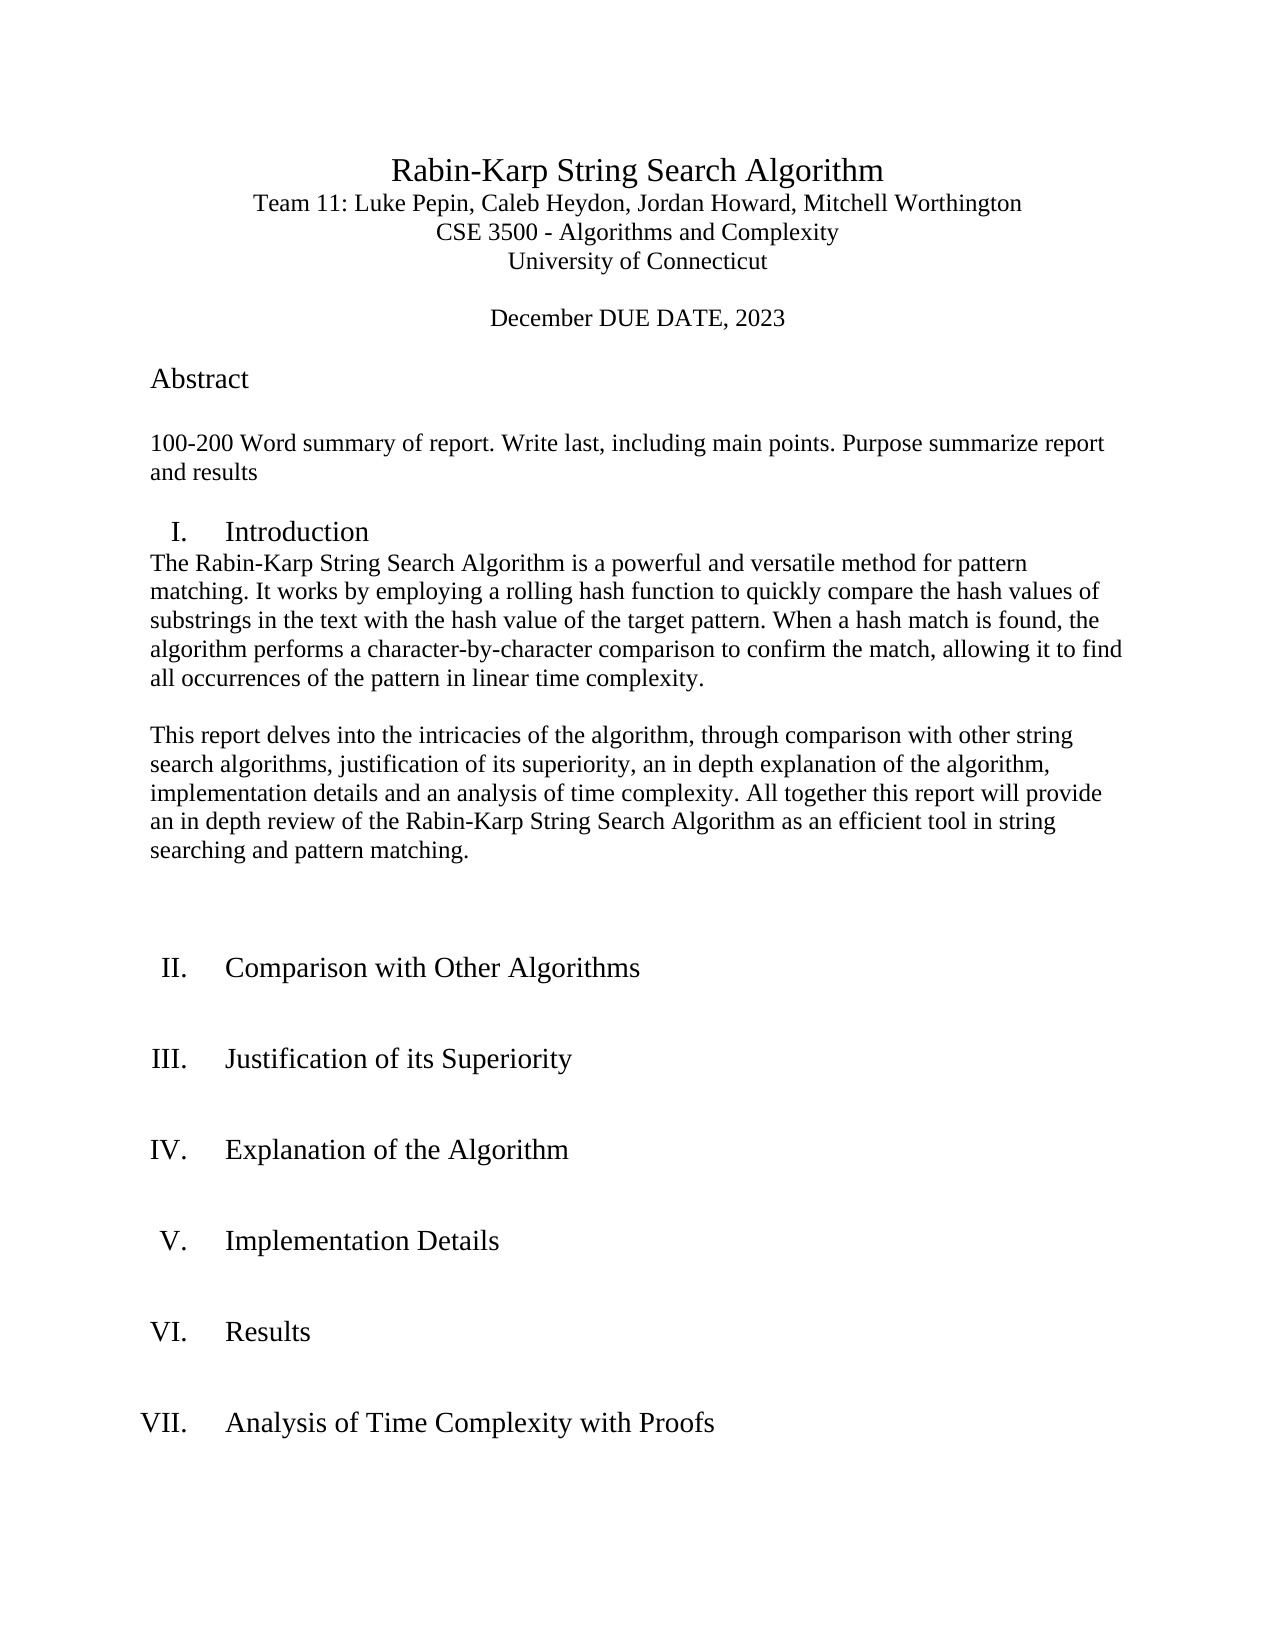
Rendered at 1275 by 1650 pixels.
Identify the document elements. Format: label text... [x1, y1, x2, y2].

text December DUE DATE, 2023 [150, 303, 1125, 332]
list Introduction [187, 514, 1125, 548]
list Results [187, 1314, 1125, 1348]
list Justification of its Superiority [187, 1041, 1125, 1075]
text Rabin-Karp String Search Algorithm [150, 150, 1125, 188]
list Analysis of Time Complexity with Proofs [187, 1405, 1125, 1439]
text Abstract [150, 361, 1125, 394]
text CSE 3500 - Algorithms and Complexity [150, 217, 1125, 246]
list Explanation of the Algorithm [187, 1132, 1125, 1166]
text Team 11: Luke Pepin, Caleb Heydon, Jordan Howard, Mitchell Worthington [150, 188, 1125, 217]
text This report delves into the intricacies of the algorithm, through comparison with other string search algorithms, justification of its superiority, an in depth explanation of the algorithm, implementation details and an analysis of time complexity. All together this report will provide an in depth review of the Rabin-Karp String Search Algorithm as an efficient tool in string searching and pattern matching. [150, 720, 1125, 864]
text University of Connecticut [150, 246, 1125, 274]
text 100-200 Word summary of report. Write last, including main points. Purpose summarize report and results [150, 428, 1125, 485]
text The Rabin-Karp String Search Algorithm is a powerful and versatile method for pattern matching. It works by employing a rolling hash function to quickly compare the hash values of substrings in the text with the hash value of the target pattern. When a hash match is found, the algorithm performs a character-by-character comparison to confirm the match, allowing it to find all occurrences of the pattern in linear time complexity. [150, 548, 1125, 691]
list Implementation Details [187, 1223, 1125, 1257]
list Comparison with Other Algorithms [187, 950, 1125, 984]
